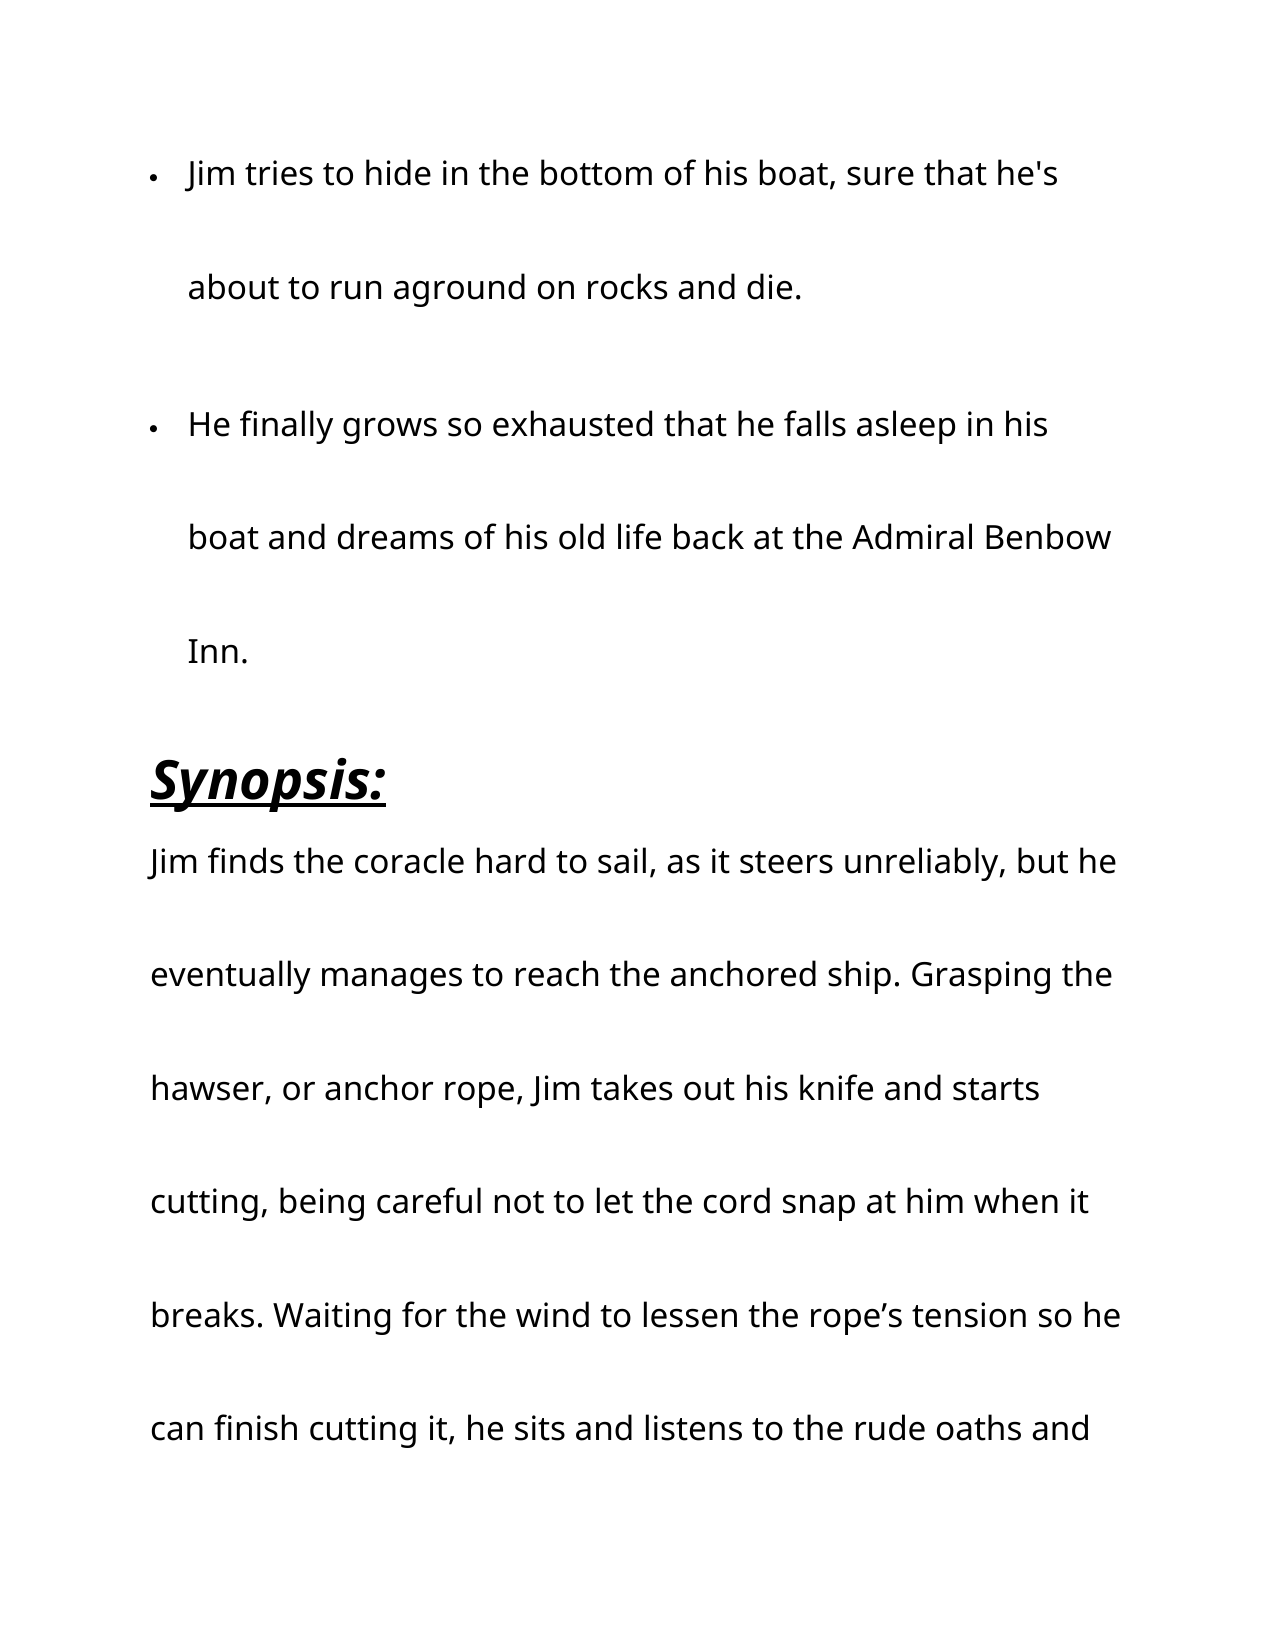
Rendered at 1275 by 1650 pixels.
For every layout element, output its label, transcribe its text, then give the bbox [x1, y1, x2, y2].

text Synopsis: [150, 741, 1125, 815]
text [150, 837, 1125, 1451]
list Jim tries to hide in the bottom of his boat, sure that he's about to run aground on rocks and die. [150, 150, 1125, 309]
list He finally grows so exhausted that he falls asleep in his boat and dreams of his old life back at the Admiral Benbow Inn. [150, 401, 1125, 673]
